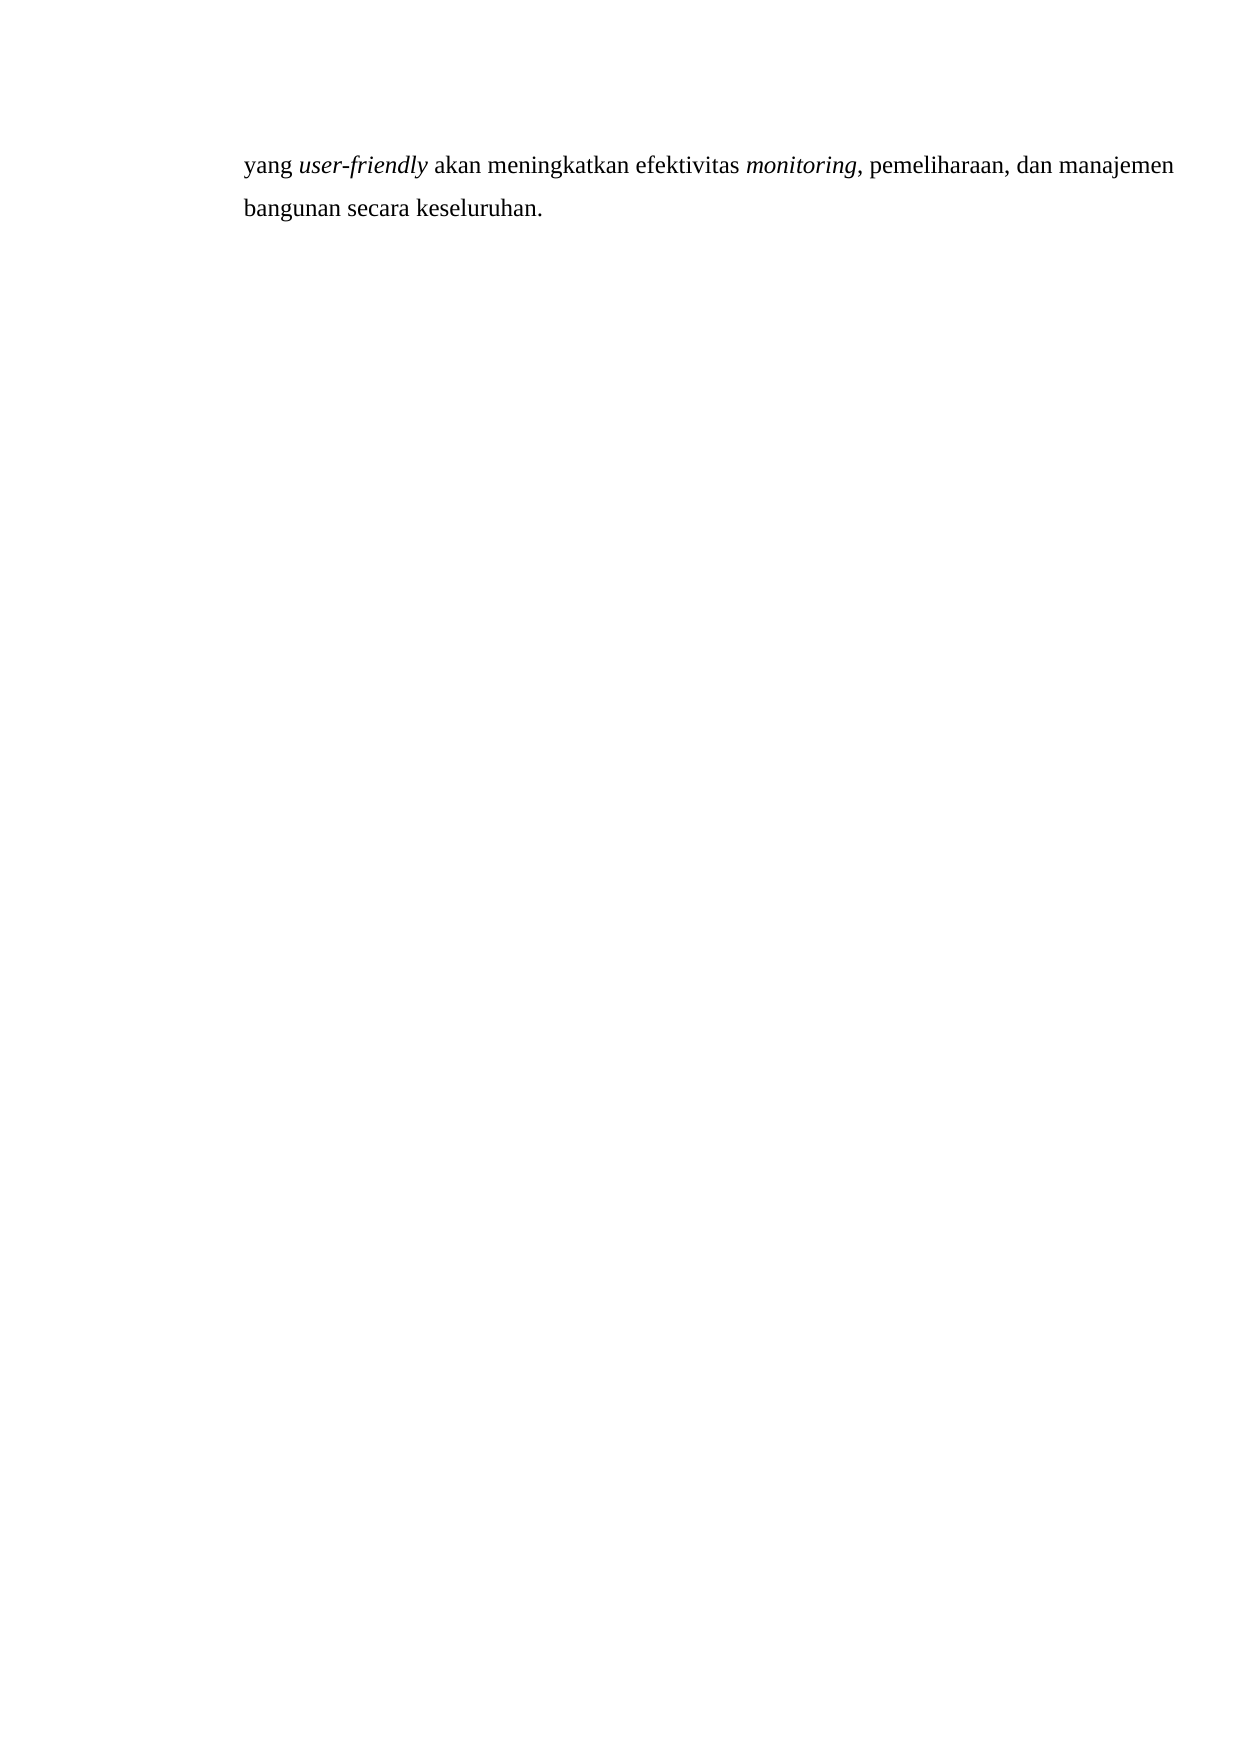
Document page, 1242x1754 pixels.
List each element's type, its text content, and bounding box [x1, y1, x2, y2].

text yang user-friendly akan meningkatkan efektivitas monitoring, pemeliharaan, dan manajemen bangunan secara keseluruhan. [244, 150, 1194, 222]
